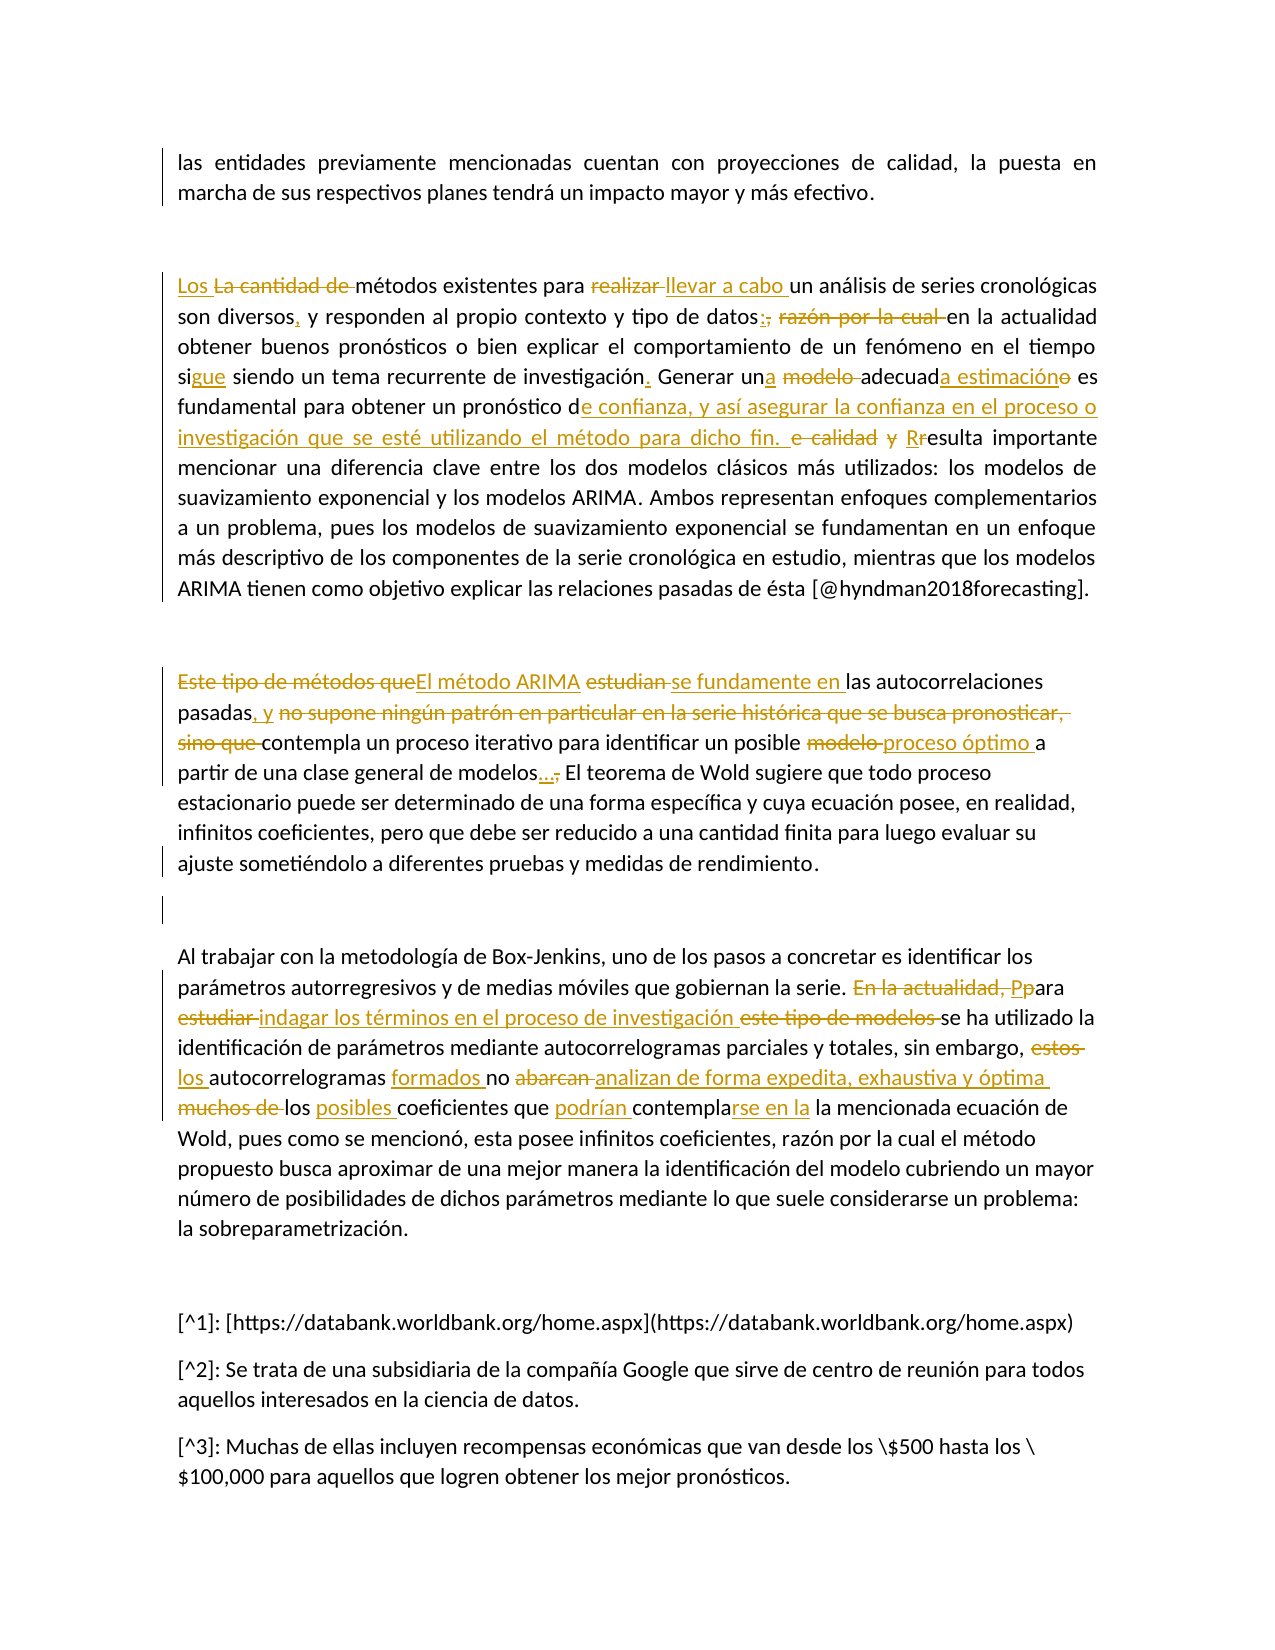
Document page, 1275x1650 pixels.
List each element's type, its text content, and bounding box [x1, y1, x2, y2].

text las autocorrelaciones pasadas contempla un proceso iterativo para identificar un posible a partir de una clase general de modelos El teorema de Wold sugiere que todo proceso estacionario puede ser determinado de una forma específica y cuya ecuación posee, en realidad, infinitos coeficientes, pero que debe ser reducido a una cantidad finita para luego evaluar su ajuste sometiéndolo a diferentes pruebas y medidas de rendimiento. [177, 667, 1098, 877]
text [^1]: [https://databank.worldbank.org/home.aspx](https://databank.worldbank.org/home.aspx) [177, 1308, 1098, 1336]
text métodos existentes para un análisis de series cronológicas son diversos y responden al propio contexto y tipo de datos en la actualidad obtener buenos pronósticos o bien explicar el comportamiento de un fenómeno en el tiempo si siendo un tema recurrente de investigación Generar un adecuad es fundamental para obtener un pronóstico d esulta importante mencionar una diferencia clave entre los dos modelos clásicos más utilizados: los modelos de suavizamiento exponencial y los modelos ARIMA. Ambos representan enfoques complementarios a un problema, pues los modelos de suavizamiento exponencial se fundamentan en un enfoque más descriptivo de los componentes de la serie cronológica en estudio, mientras que los modelos ARIMA tienen como objetivo explicar las relaciones pasadas de ésta [@hyndman2018forecasting]. [177, 272, 1098, 602]
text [177, 148, 1098, 206]
text Al trabajar con la metodología de Box-Jenkins, uno de los pasos a concretar es identificar los parámetros autorregresivos y de medias móviles que gobiernan la serie. ara se ha utilizado la identificación de parámetros mediante autocorrelogramas parciales y totales, sin embargo, autocorrelogramas no los coeficientes que contempla la mencionada ecuación de Wold, pues como se mencionó, esta posee infinitos coeficientes, razón por la cual el método propuesto busca aproximar de una mejor manera la identificación del modelo cubriendo un mayor número de posibilidades de dichos parámetros mediante lo que suele considerarse un problema: la sobreparametrización. [177, 942, 1098, 1242]
text [^3]: Muchas de ellas incluyen recompensas económicas que van desde los \$500 hasta los \$100,000 para aquellos que logren obtener los mejor pronósticos. [177, 1432, 1098, 1490]
text [^2]: Se trata de una subsidiaria de la compañía Google que sirve de centro de reunión para todos aquellos interesados en la ciencia de datos. [177, 1355, 1098, 1413]
